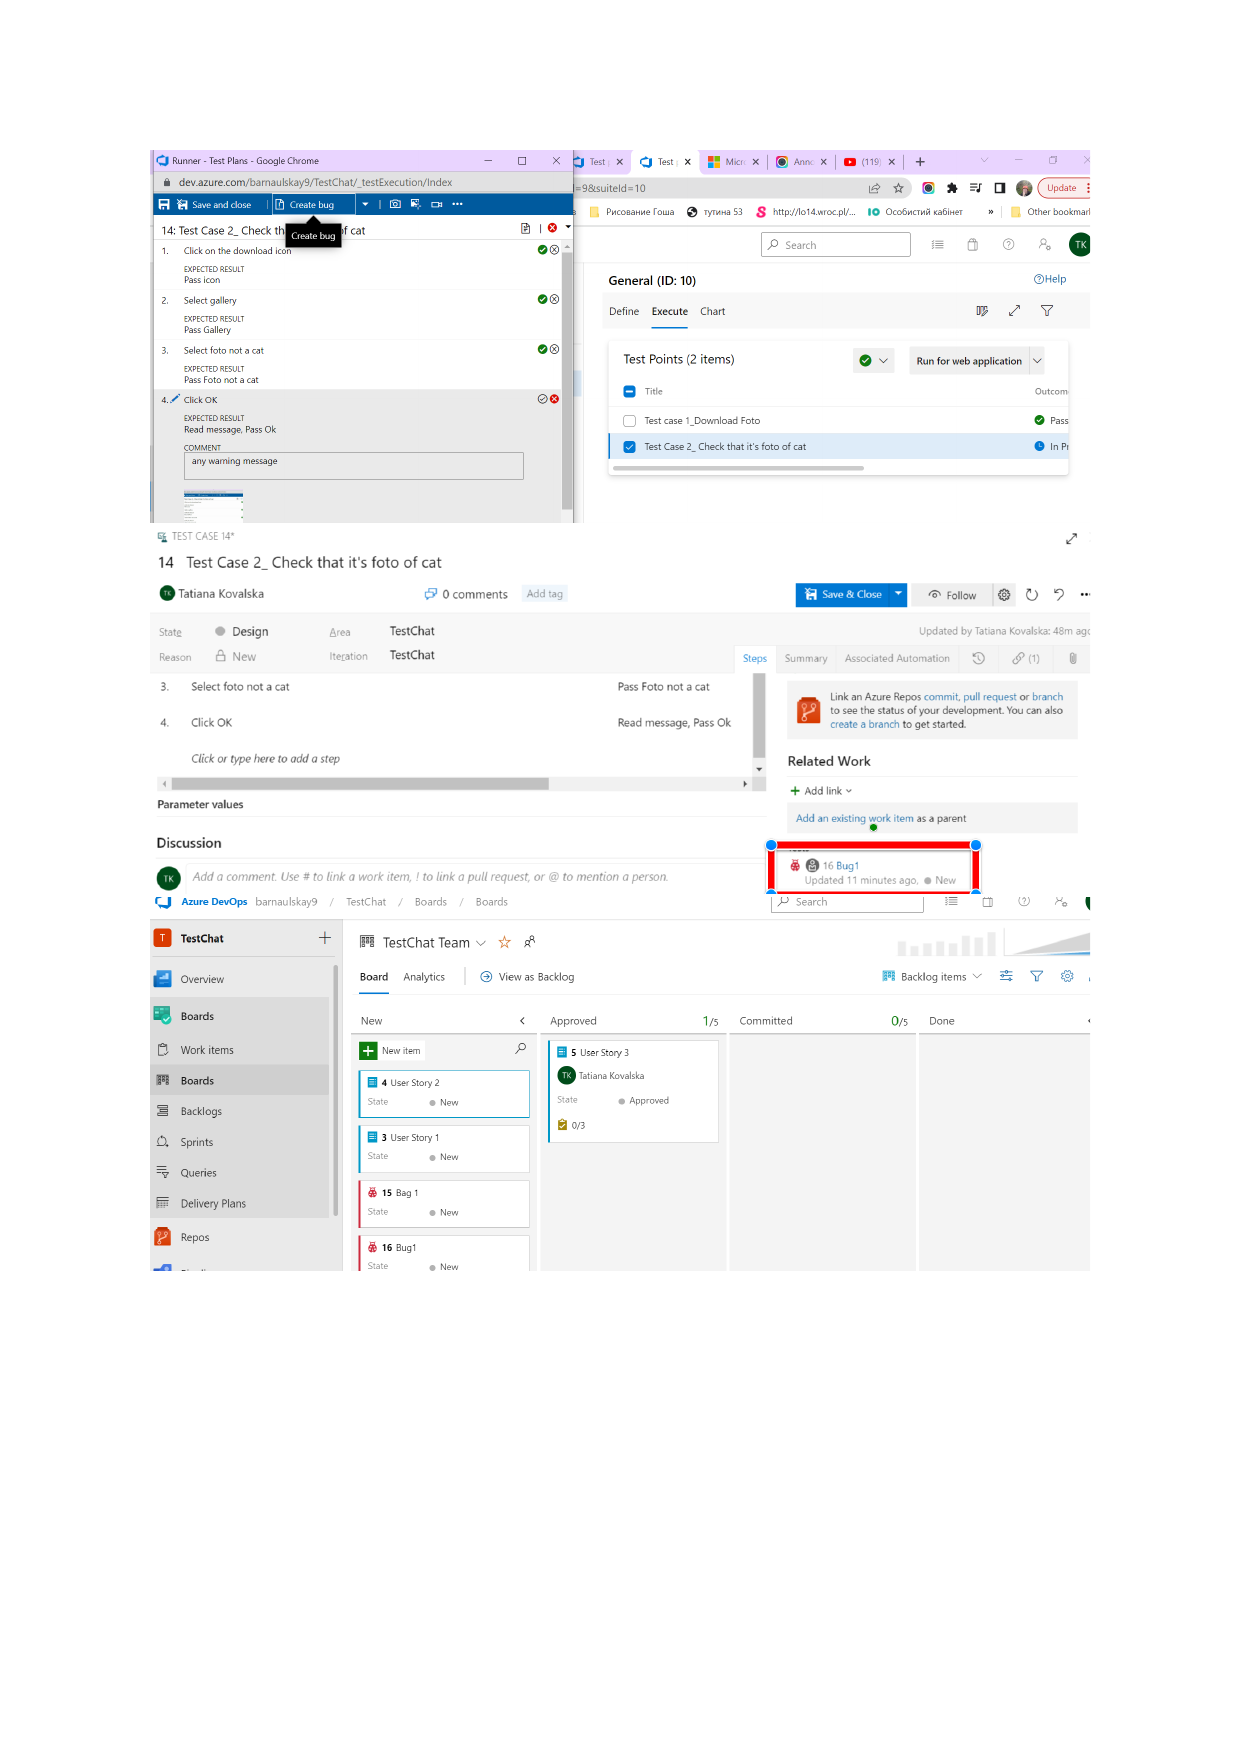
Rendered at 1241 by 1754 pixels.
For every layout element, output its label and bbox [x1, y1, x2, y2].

picture [150, 150, 1091, 523]
picture [150, 897, 1091, 1271]
picture [150, 526, 1091, 894]
